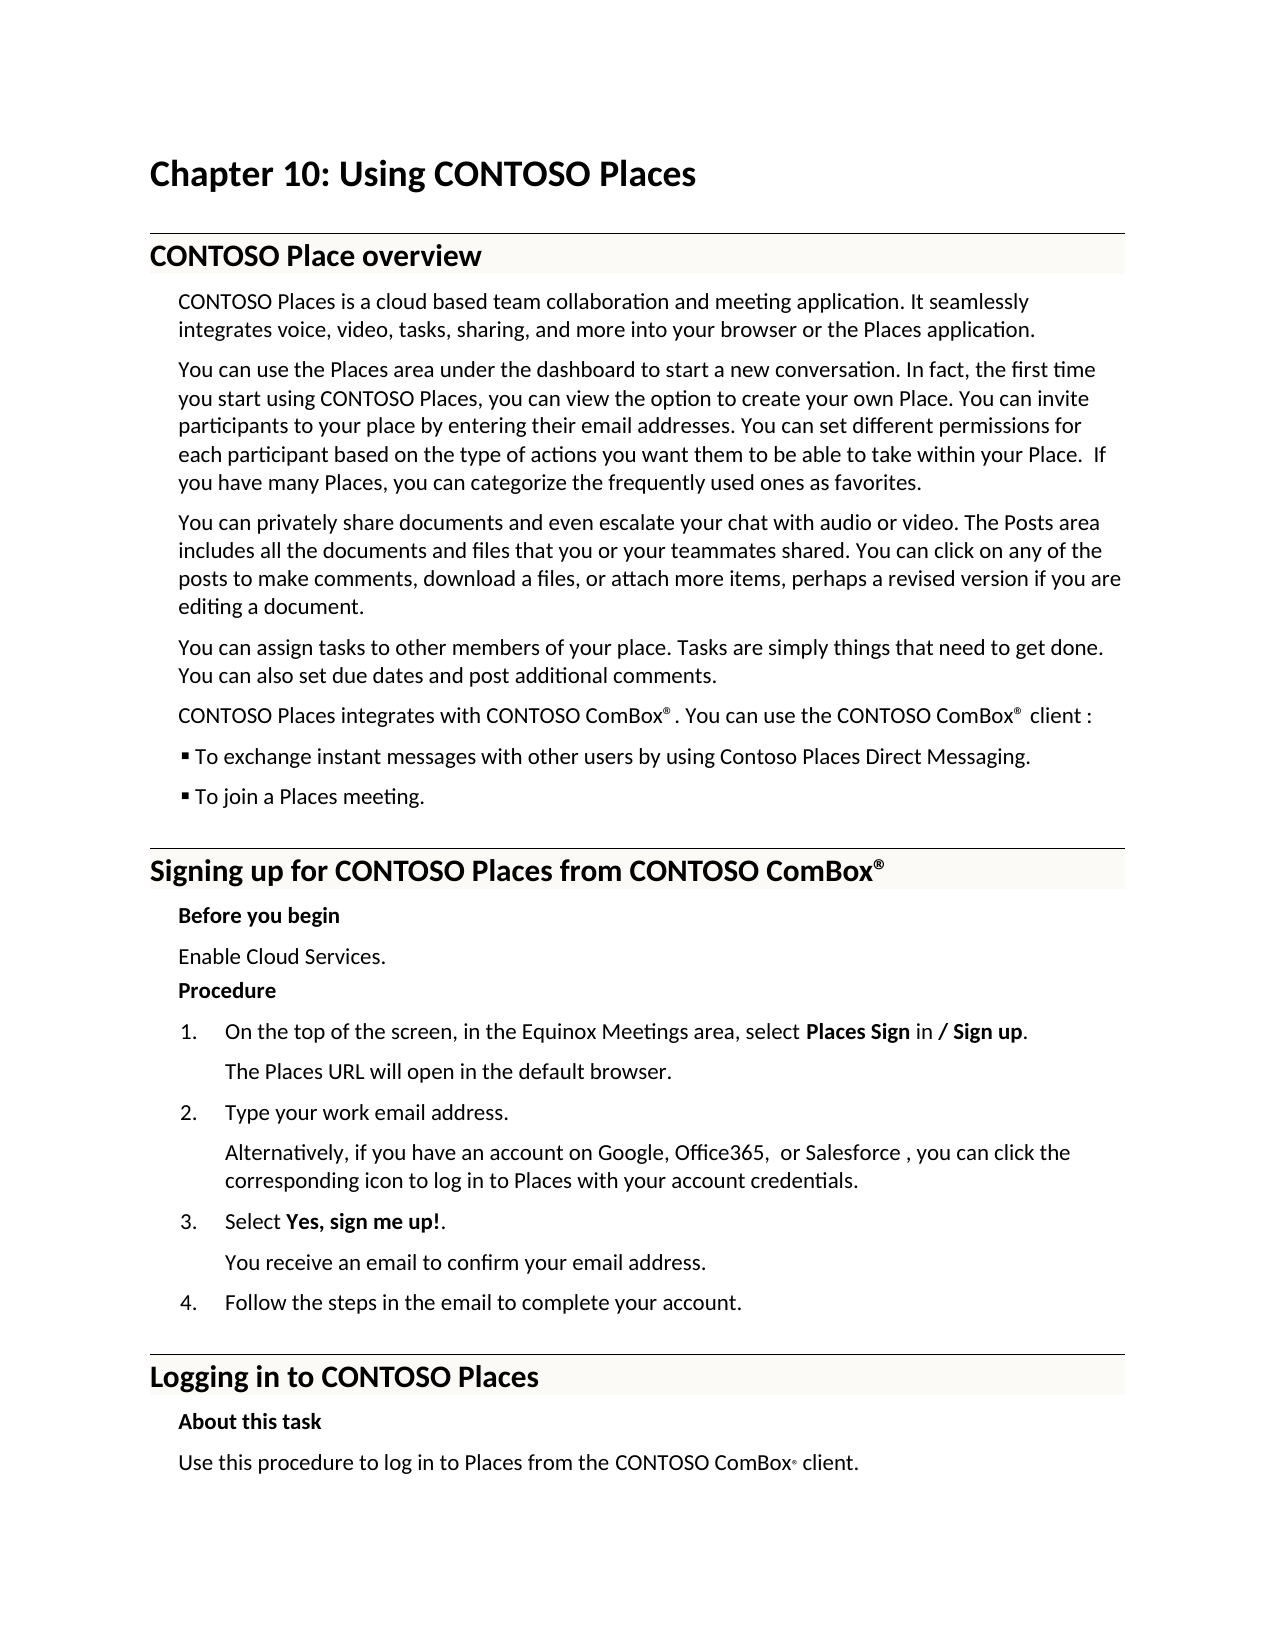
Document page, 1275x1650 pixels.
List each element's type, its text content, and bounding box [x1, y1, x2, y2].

title Chapter 10: Using CONTOSO Places [150, 150, 1125, 196]
text Use this procedure to log in to Places from the CONTOSO ComBox® client. [178, 1448, 1125, 1476]
list You receive an email to confirm your email address. [225, 1248, 1125, 1276]
list Select Yes, sign me up!. [180, 1207, 1125, 1235]
text You can privately share documents and even escalate your chat with audio or video. The Posts area includes all the documents and files that you or your teammates shared. You can click on any of the posts to make comments, download a files, or attach more items, perhaps a revised version if you are editing a document. [178, 508, 1125, 620]
subtitle CONTOSO Place overview [150, 234, 1125, 274]
list On the top of the screen, in the Equinox Meetings area, select Places Sign in / Sign up. [180, 1017, 1125, 1045]
list To exchange instant messages with other users by using Contoso Places Direct Messaging. [180, 742, 1050, 770]
text CONTOSO Places integrates with CONTOSO ComBox®. You can use the CONTOSO ComBox® client : [178, 701, 1125, 729]
text Enable Cloud Services. [178, 942, 1125, 970]
subtitle About this task [178, 1407, 1125, 1435]
list Follow the steps in the email to complete your account. [180, 1288, 1125, 1316]
text You can assign tasks to other members of your place. Tasks are simply things that need to get done. You can also set due dates and post additional comments. [178, 633, 1125, 689]
list To join a Places meeting. [180, 782, 1050, 810]
subtitle Logging in to CONTOSO Places [150, 1355, 1125, 1395]
list Type your work email address. [180, 1098, 1125, 1126]
subtitle Signing up for CONTOSO Places from CONTOSO ComBox® [150, 849, 1125, 889]
subtitle Procedure [178, 976, 1125, 1004]
list The Places URL will open in the default browser. [225, 1057, 1125, 1086]
text CONTOSO Places is a cloud based team collaboration and meeting application. It seamlessly integrates voice, video, tasks, sharing, and more into your browser or the Places application. [178, 287, 1125, 343]
subtitle Before you begin [178, 902, 1125, 930]
list Alternatively, if you have an account on Google, Office365, or Salesforce , you can click the corresponding icon to log in to Places with your account credentials. [225, 1138, 1125, 1194]
text You can use the Places area under the dashboard to start a new conversation. In fact, the first time you start using CONTOSO Places, you can view the option to create your own Place. You can invite participants to your place by entering their email addresses. You can set different permissions for each participant based on the type of actions you want them to be able to take within your Place. If you have many Places, you can categorize the frequently used ones as favorites. [178, 356, 1125, 496]
